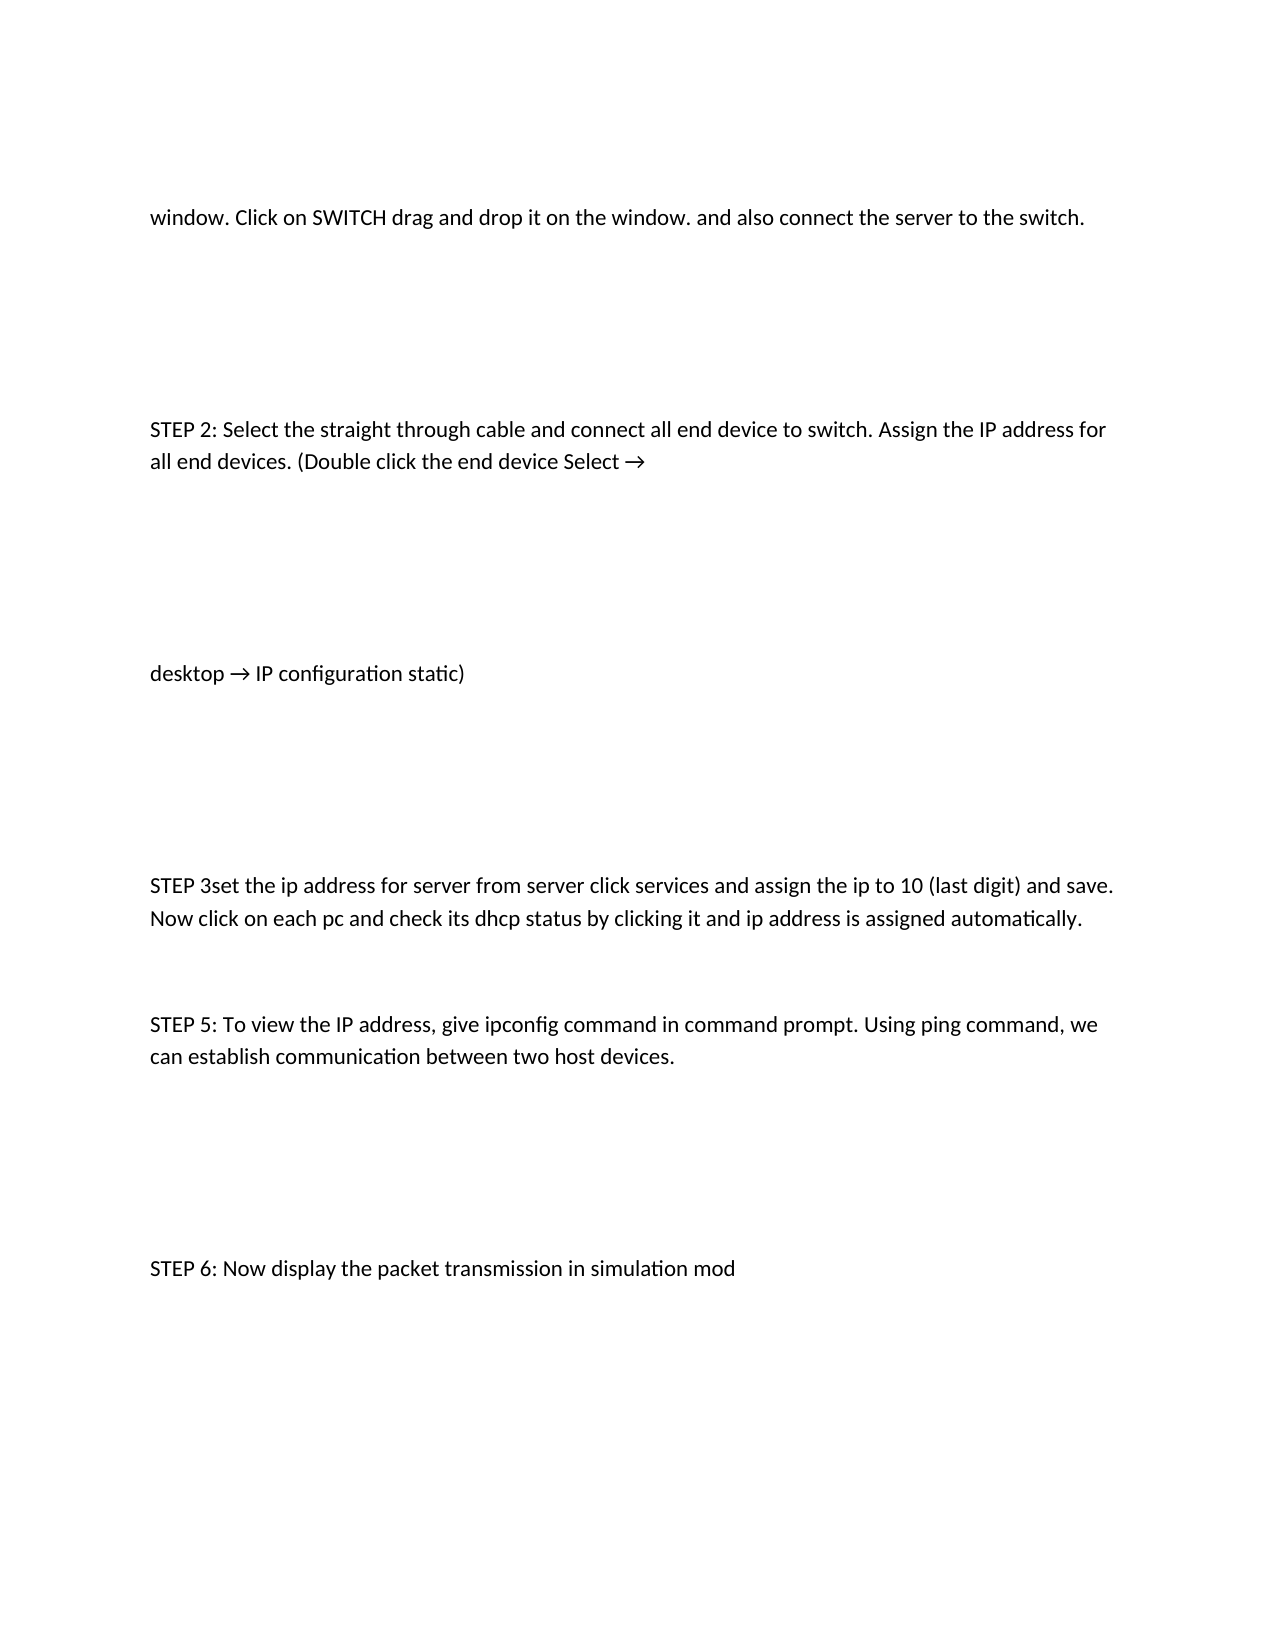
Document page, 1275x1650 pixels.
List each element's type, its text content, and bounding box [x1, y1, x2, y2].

text desktop → IP configuration static) [150, 659, 1125, 687]
text STEP 5: To view the IP address, give ipconfig command in command prompt. Using ping command, we can establish communication between two host devices. [150, 1010, 1125, 1070]
text STEP 6: Now display the packet transmission in simulation mod [150, 1254, 1125, 1282]
text STEP 2: Select the straight through cable and connect all end device to switch. Assign the IP address for all end devices. (Double click the end device Select → [150, 415, 1125, 475]
text STEP 3set the ip address for server from server click services and assign the ip to 10 (last digit) and save. Now click on each pc and check its dhcp status by clicking it and ip address is assigned automatically. [150, 871, 1125, 932]
text window. Click on SWITCH drag and drop it on the window. and also connect the server to the switch. [150, 203, 1125, 231]
